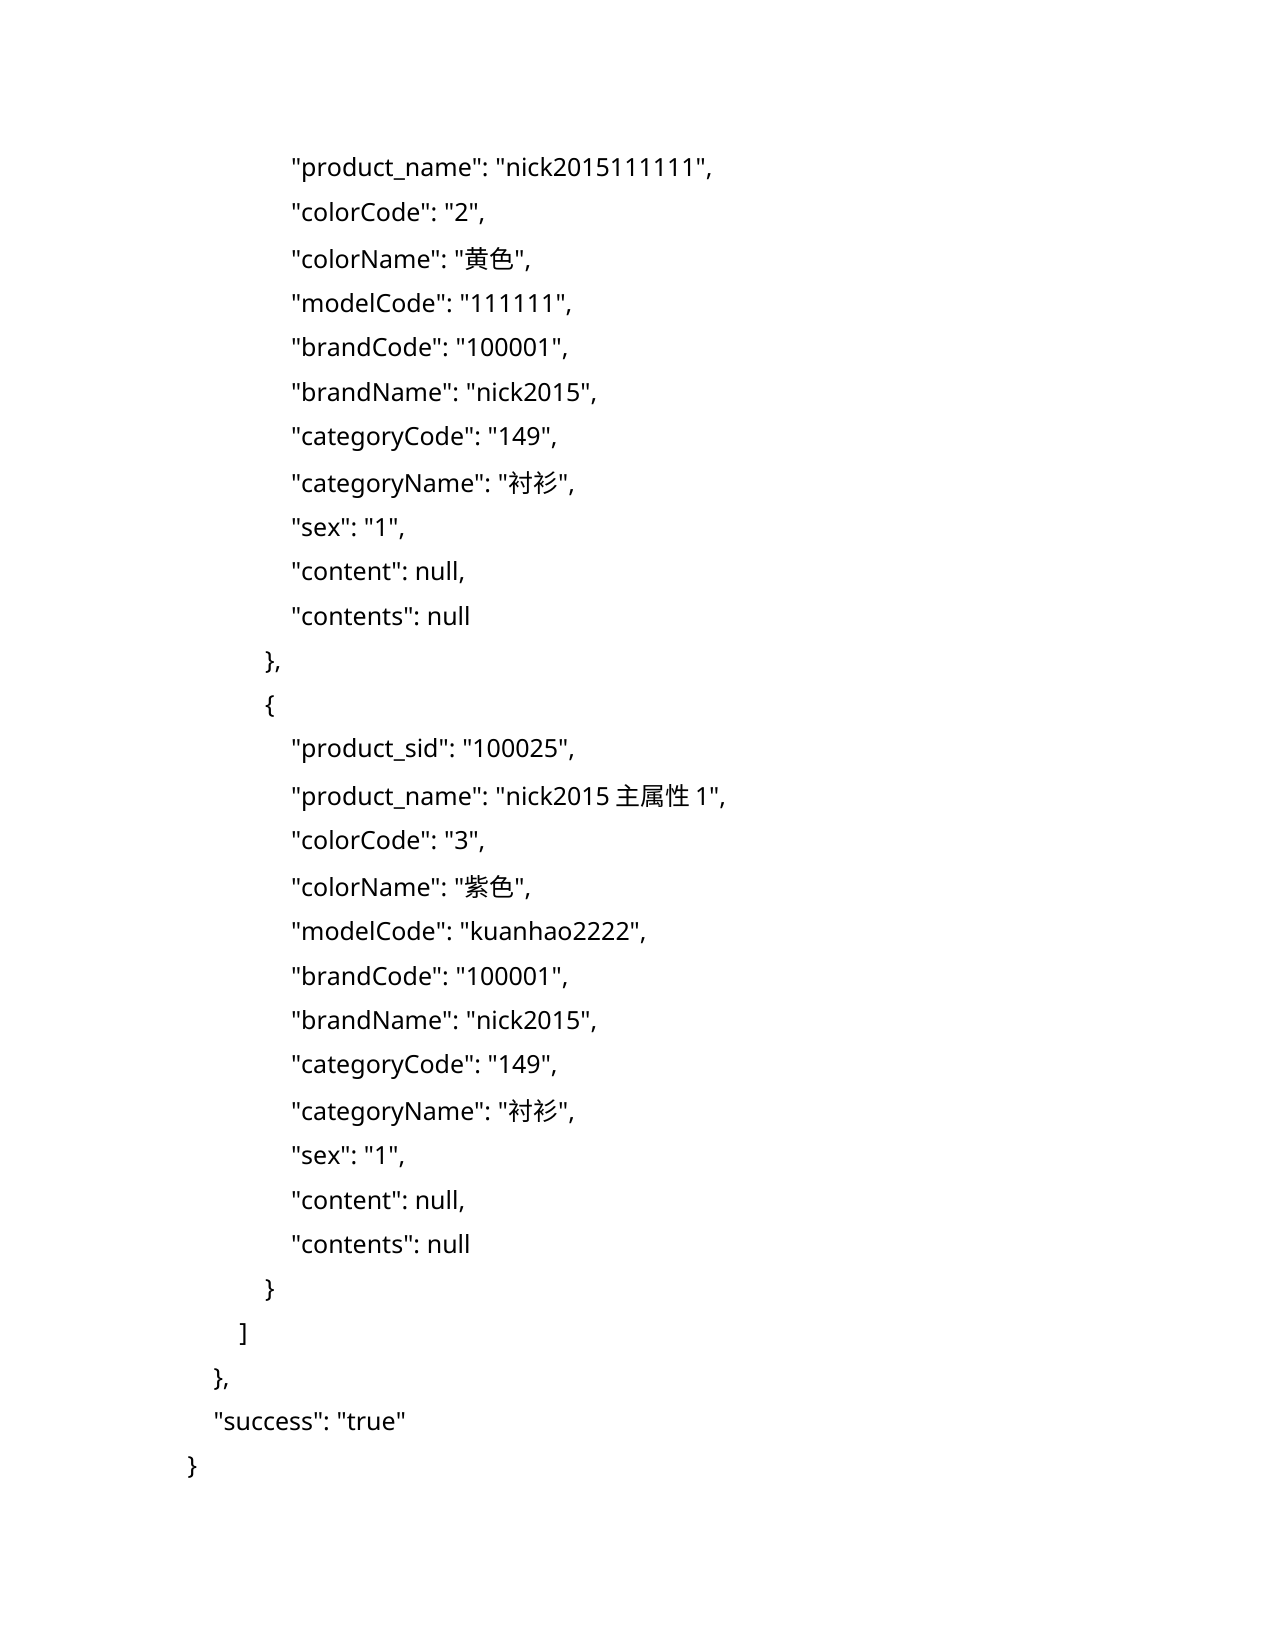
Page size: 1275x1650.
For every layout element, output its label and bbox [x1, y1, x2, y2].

text [187, 150, 1087, 1482]
